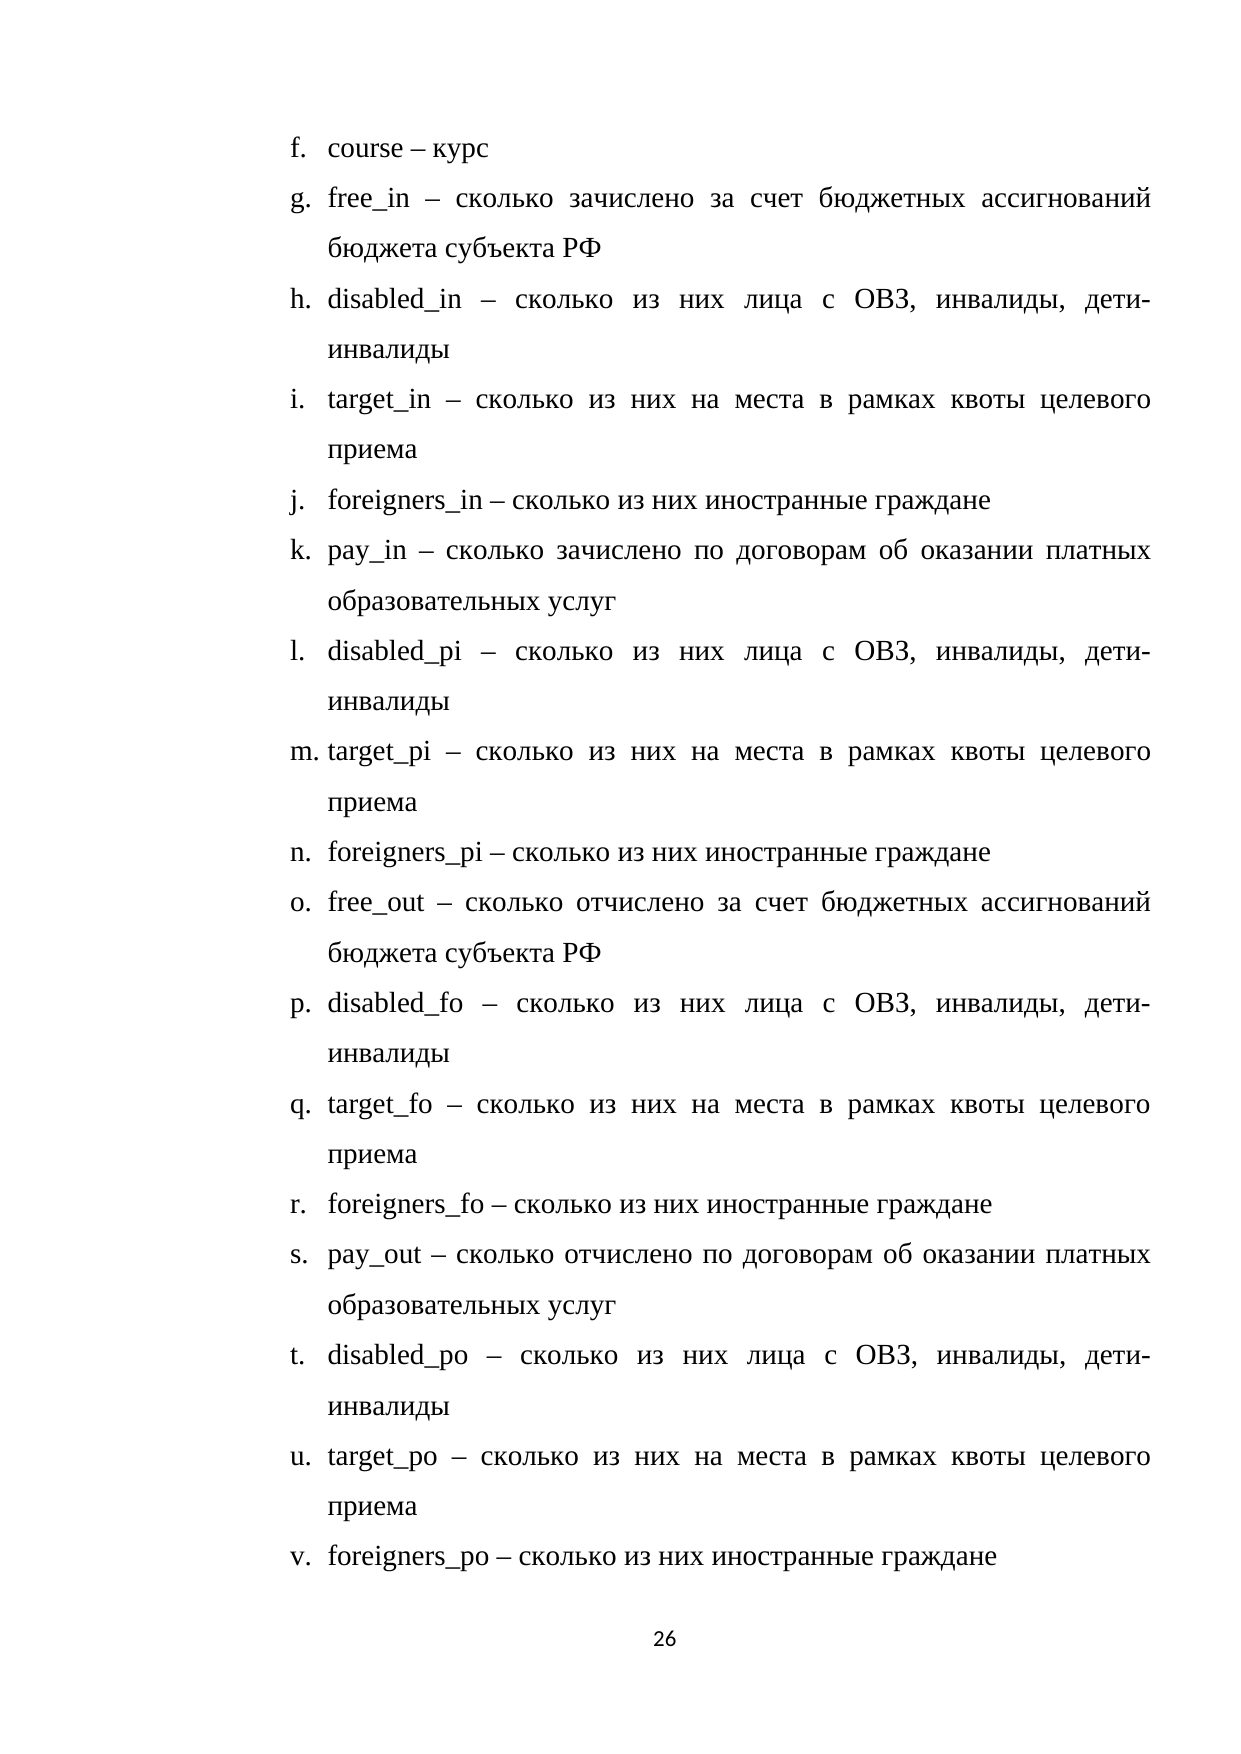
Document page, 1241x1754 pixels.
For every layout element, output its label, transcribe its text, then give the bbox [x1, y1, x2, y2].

list pay_out – сколько отчислено по договорам об оказании платных образовательных услуг [290, 1237, 1152, 1321]
list foreigners_fo – сколько из них иностранные граждане [290, 1186, 1152, 1220]
list disabled_po – сколько из них лица с ОВЗ, инвалиды, дети-инвалиды [290, 1337, 1152, 1421]
list disabled_pi – сколько из них лица с ОВЗ, инвалиды, дети-инвалиды [290, 633, 1152, 717]
list disabled_fo – сколько из них лица с ОВЗ, инвалиды, дети-инвалиды [290, 985, 1152, 1069]
list foreigners_in – сколько из них иностранные граждане [290, 482, 1152, 516]
list target_in – сколько из них на места в рамках квоты целевого приема [290, 381, 1152, 465]
list target_po – сколько из них на места в рамках квоты целевого приема [290, 1438, 1152, 1522]
list foreigners_pi – сколько из них иностранные граждане [290, 834, 1152, 868]
list free_out – сколько отчислено за счет бюджетных ассигнований бюджета субъекта РФ [290, 884, 1152, 968]
list foreigners_po – сколько из них иностранные граждане [290, 1538, 1152, 1572]
list pay_in – сколько зачислено по договорам об оказании платных образовательных услуг [290, 532, 1152, 616]
list course – курс [290, 130, 1152, 163]
list target_pi – сколько из них на места в рамках квоты целевого приема [290, 733, 1152, 817]
list target_fo – сколько из них на места в рамках квоты целевого приема [290, 1086, 1152, 1169]
list free_in – сколько зачислено за счет бюджетных ассигнований бюджета субъекта РФ [290, 180, 1152, 264]
list disabled_in – сколько из них лица с ОВЗ, инвалиды, дети-инвалиды [290, 281, 1152, 364]
